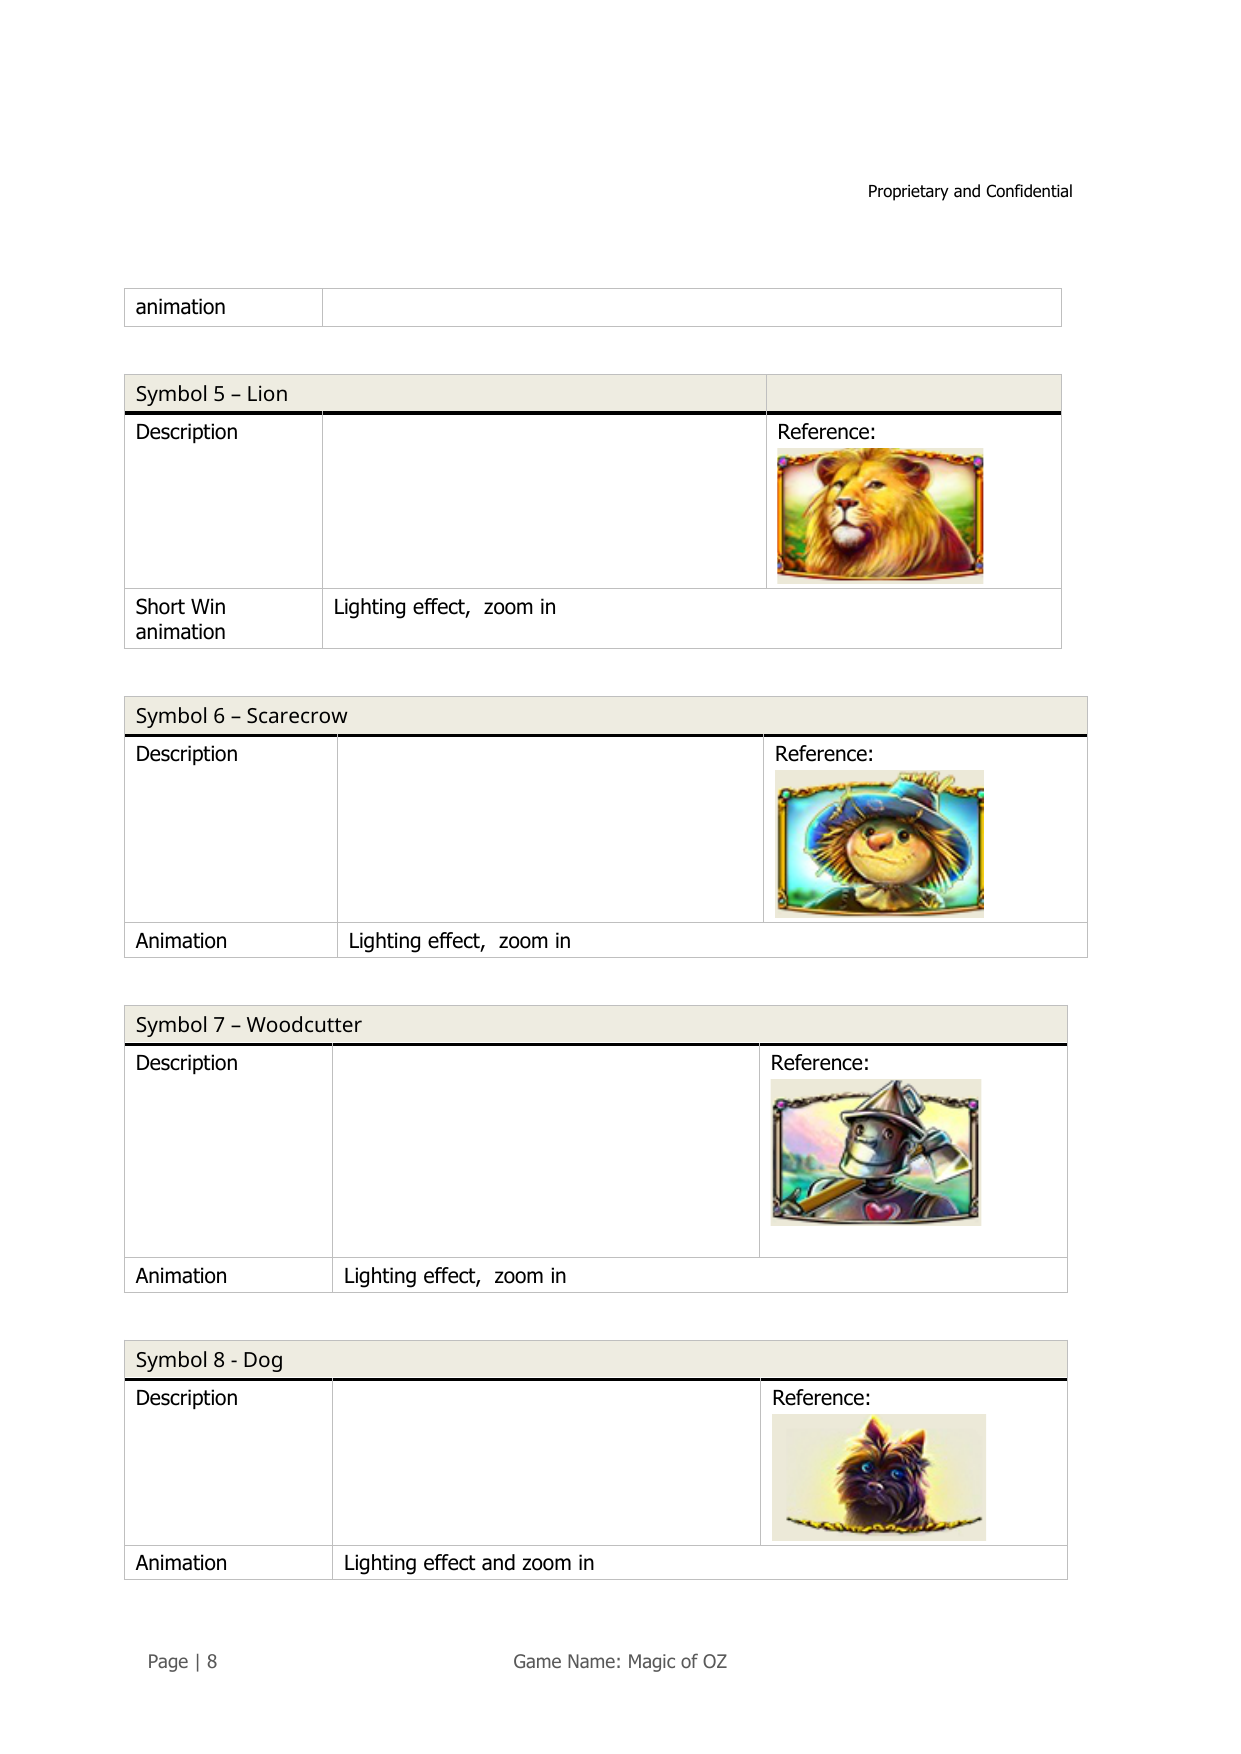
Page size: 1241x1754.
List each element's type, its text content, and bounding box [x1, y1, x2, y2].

table_cell Short Win animation [125, 289, 322, 326]
table_cell Lighting effect, zoom in [333, 1258, 1067, 1292]
table_cell Description [125, 415, 322, 588]
table_cell [333, 1381, 760, 1545]
table_cell Animation [125, 1546, 332, 1579]
table_cell Short Win animation [125, 589, 322, 648]
picture [777, 448, 984, 584]
table_cell Animation [125, 923, 337, 957]
table_cell Reference: [767, 415, 1061, 588]
table_header Symbol 6 – Scarecrow [125, 697, 1087, 734]
table_cell Reference: [761, 1381, 1067, 1545]
picture [770, 1079, 982, 1226]
table_cell Description [125, 1381, 332, 1545]
table_header Symbol 8 - Dog [125, 1341, 1067, 1377]
table_cell Description [125, 737, 337, 922]
table_cell Lighting effect, zoom in [323, 589, 1061, 648]
table_cell Reference: [764, 737, 1087, 922]
table_cell [323, 415, 766, 588]
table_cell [323, 289, 1061, 326]
picture [775, 770, 984, 918]
table_cell [333, 1046, 759, 1257]
table_cell Animation [125, 1258, 332, 1292]
table_header Symbol 5 – Lion [125, 375, 766, 411]
table_header Symbol 7 – Woodcutter [125, 1006, 1067, 1042]
table_header [767, 375, 1061, 411]
table_cell [338, 737, 763, 922]
picture [772, 1414, 987, 1541]
table_cell Lighting effect and zoom in [333, 1546, 1067, 1579]
table_cell Lighting effect, zoom in [338, 923, 1087, 957]
table_cell Reference: [760, 1046, 1067, 1257]
table_cell Description [125, 1046, 332, 1257]
